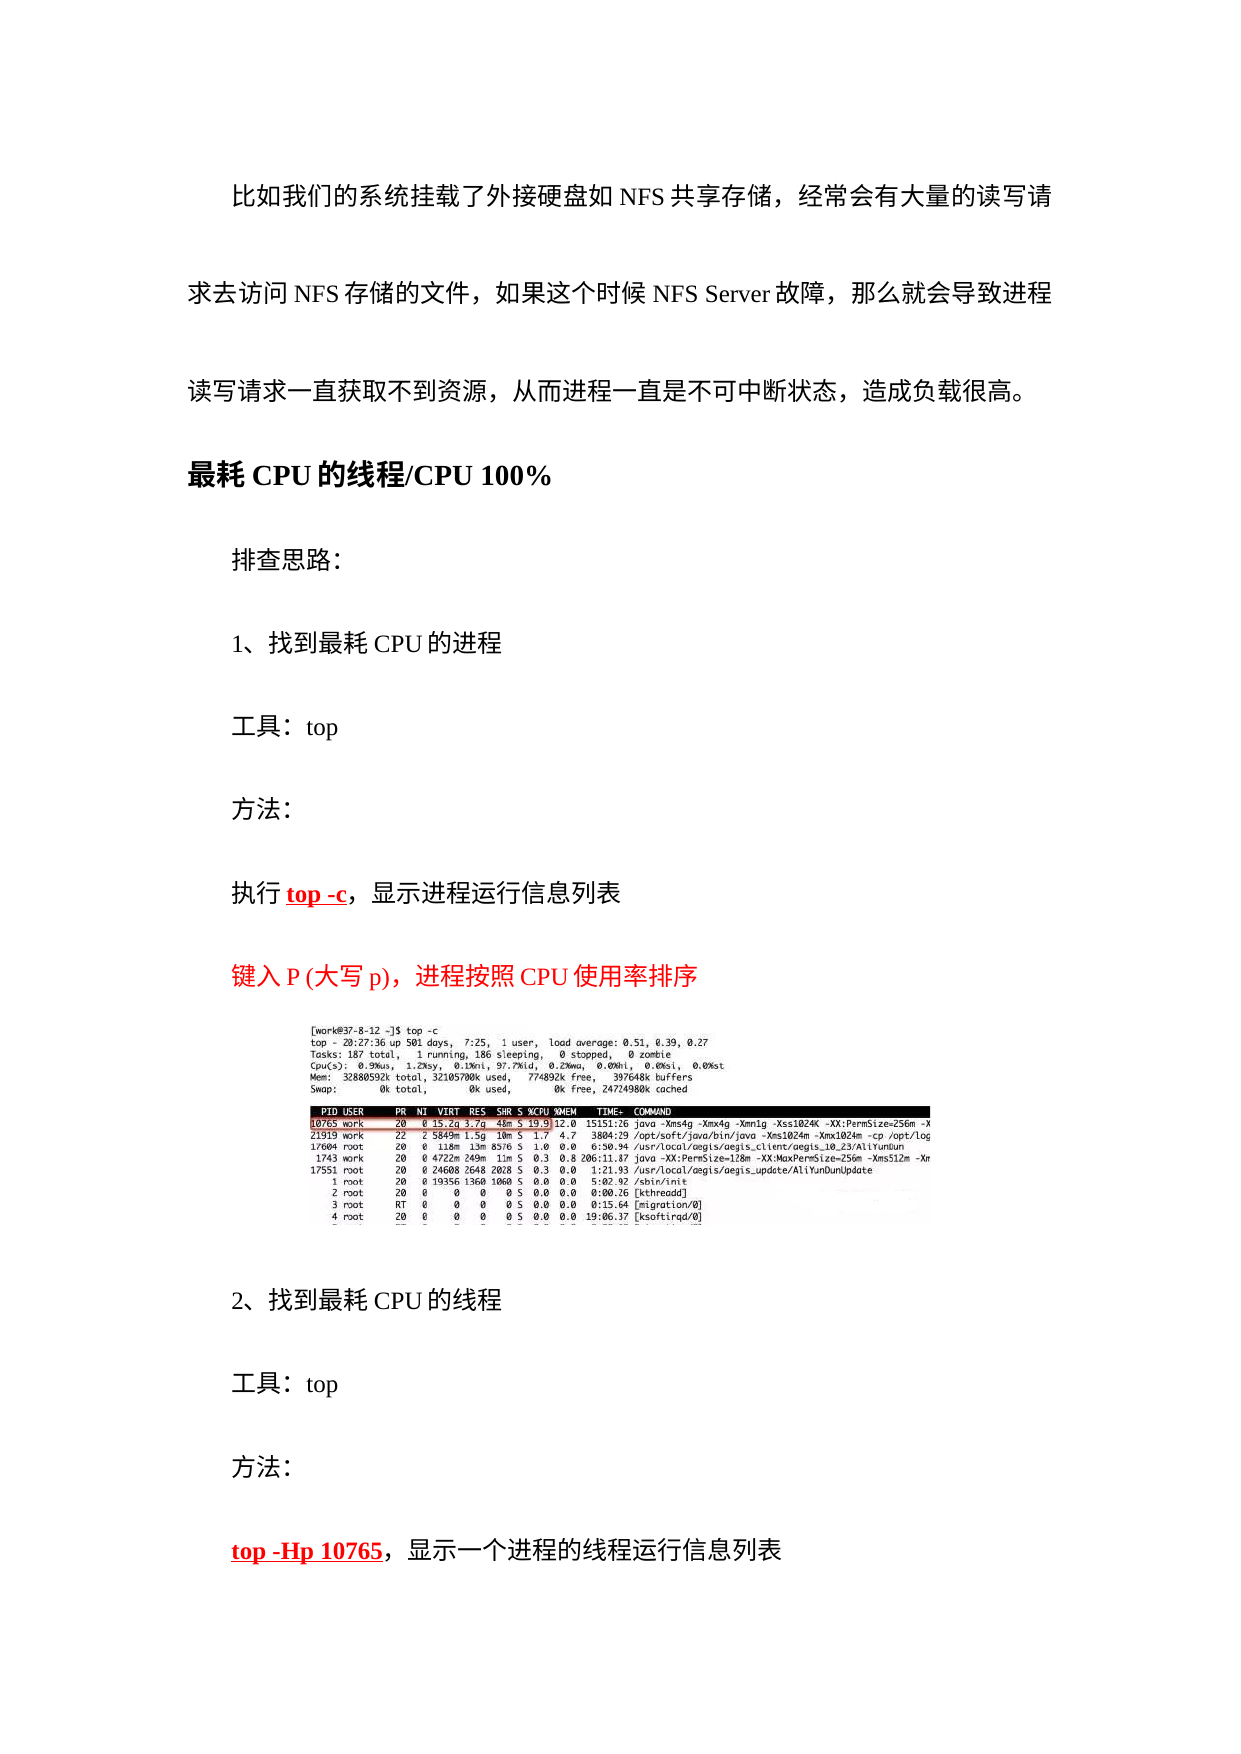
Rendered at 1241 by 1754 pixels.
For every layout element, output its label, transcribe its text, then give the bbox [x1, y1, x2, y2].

text 1、找到最耗CPU的进程 [187, 692, 1053, 757]
text 比如我们的系统挂载了外接硬盘如NFS共享存储，经常会有大量的读写请求去访问NFS存储的文件，如果这个时候NFS Server故障，那么就会导致进程读写请求一直获取不到资源，从而进程一直是不可中断状态，造成负载很高。 [187, 245, 1053, 505]
subtitle 最耗CPU的线程/CPU 100% [187, 523, 1053, 588]
text 场景三：外接硬盘故障，常见有挂了NFS，但是NFS server故障 [187, 162, 1053, 227]
text 执行top -c，显示进程运行信息列表 [187, 942, 1053, 1007]
text 键入P (大写p)，进程按照CPU使用率排序 [187, 1025, 1053, 1090]
list 方法： [187, 1516, 1053, 1581]
text 方法： [187, 859, 1053, 924]
text 排查思路： [187, 609, 1053, 674]
list 工具：top [187, 1433, 1053, 1498]
picture [310, 1108, 930, 1308]
list 找到最耗CPU的线程 [187, 1349, 1053, 1414]
text 工具：top [187, 776, 1053, 841]
